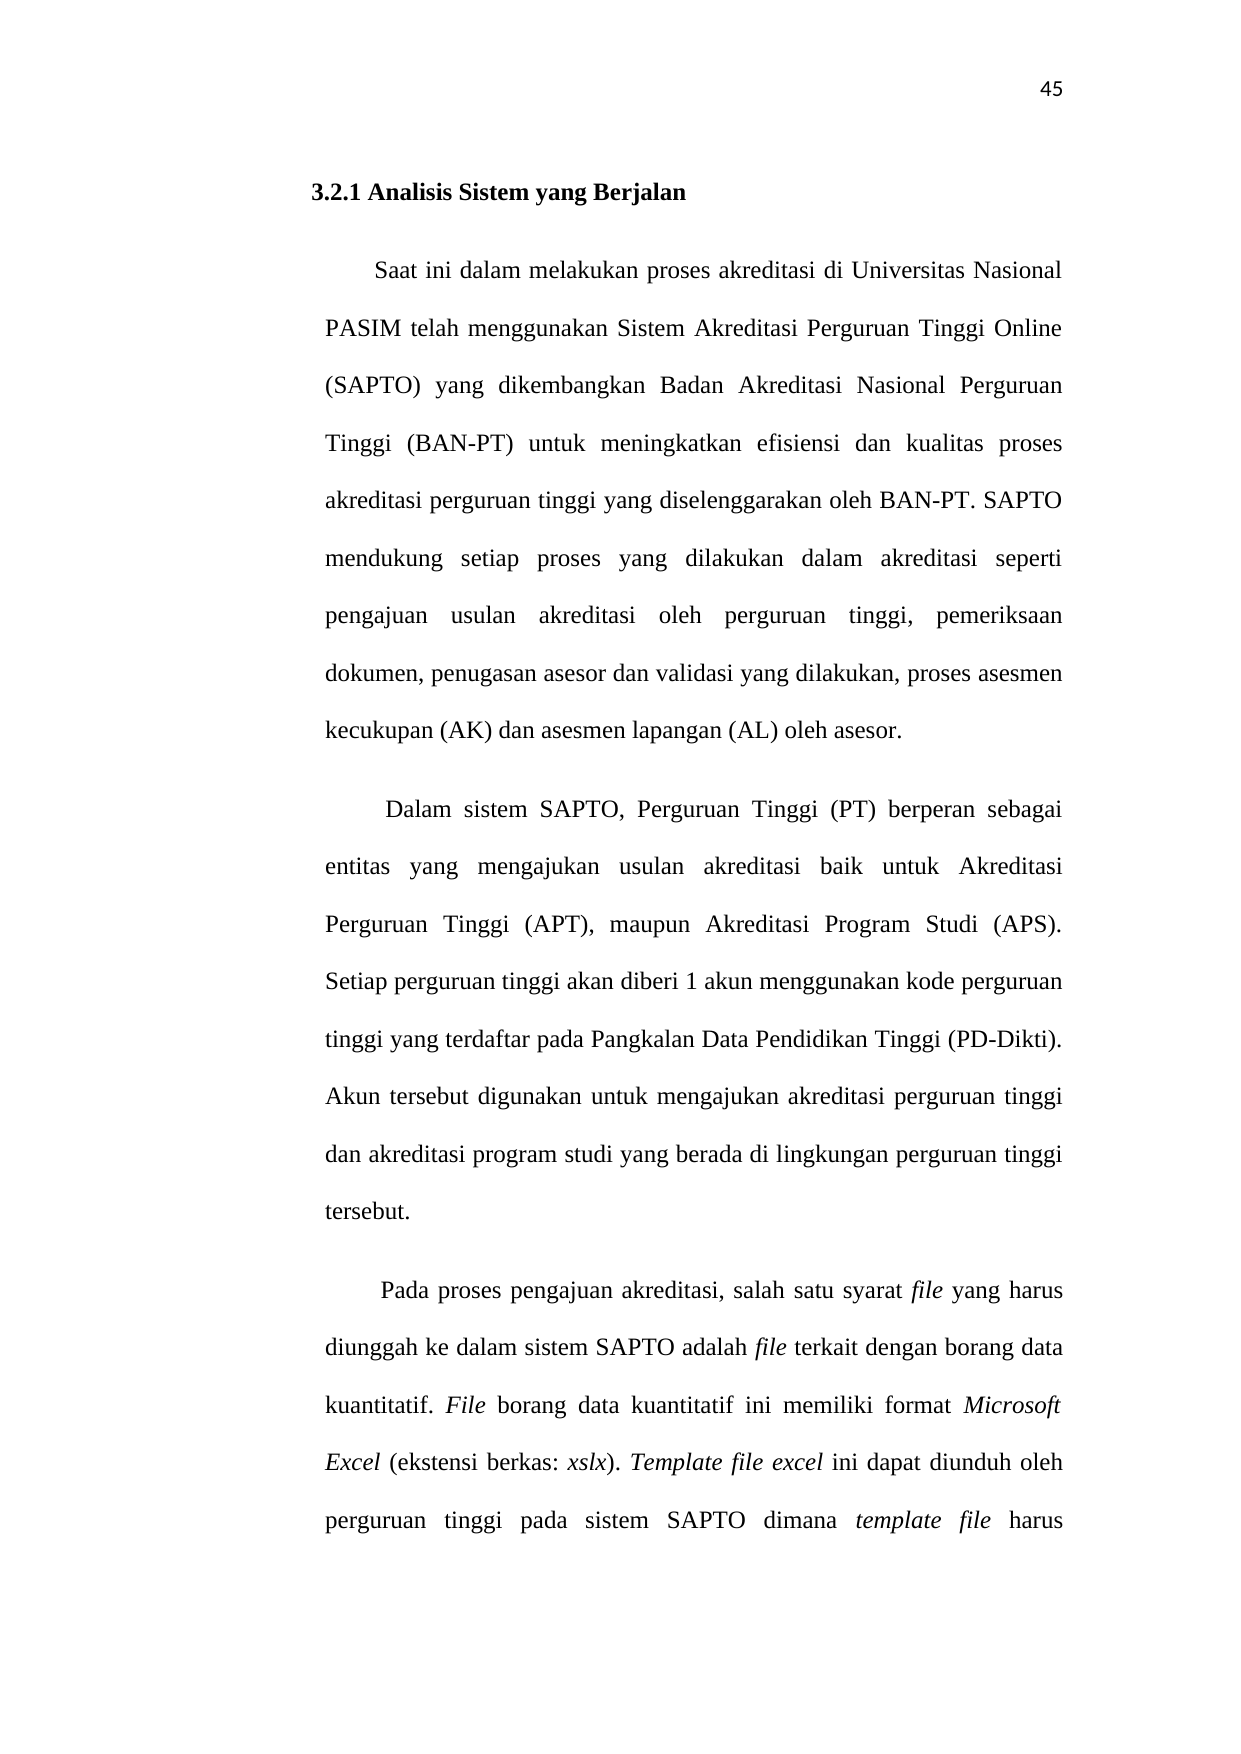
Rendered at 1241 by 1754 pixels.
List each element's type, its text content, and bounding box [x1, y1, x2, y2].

text Saat ini dalam melakukan proses akreditasi di Universitas Nasional PASIM telah menggunakan Sistem Akreditasi Perguruan Tinggi Online (SAPTO) yang dikembangkan Badan Akreditasi Nasional Perguruan Tinggi (BAN-PT) untuk meningkatkan efisiensi dan kualitas proses akreditasi perguruan tinggi yang diselenggarakan oleh BAN-PT. SAPTO mendukung setiap proses yang dilakukan dalam akreditasi seperti pengajuan usulan akreditasi oleh perguruan tinggi, pemeriksaan dokumen, penugasan asesor dan validasi yang dilakukan, proses asesmen kecukupan (AK) dan asesmen lapangan (AL) oleh asesor. [311, 256, 1063, 744]
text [311, 1275, 1063, 1533]
text Dalam sistem SAPTO, Perguruan Tinggi (PT) berperan sebagai entitas yang mengajukan usulan akreditasi baik untuk Akreditasi Perguruan Tinggi (APT), maupun Akreditasi Program Studi (APS). Setiap perguruan tinggi akan diberi 1 akun menggunakan kode perguruan tinggi yang terdaftar pada Pangkalan Data Pendidikan Tinggi (PD-Dikti). Akun tersebut digunakan untuk mengajukan akreditasi perguruan tinggi dan akreditasi program studi yang berada di lingkungan perguruan tinggi tersebut. [311, 794, 1063, 1225]
text 3.2.1 Analisis Sistem yang Berjalan [236, 177, 1063, 206]
